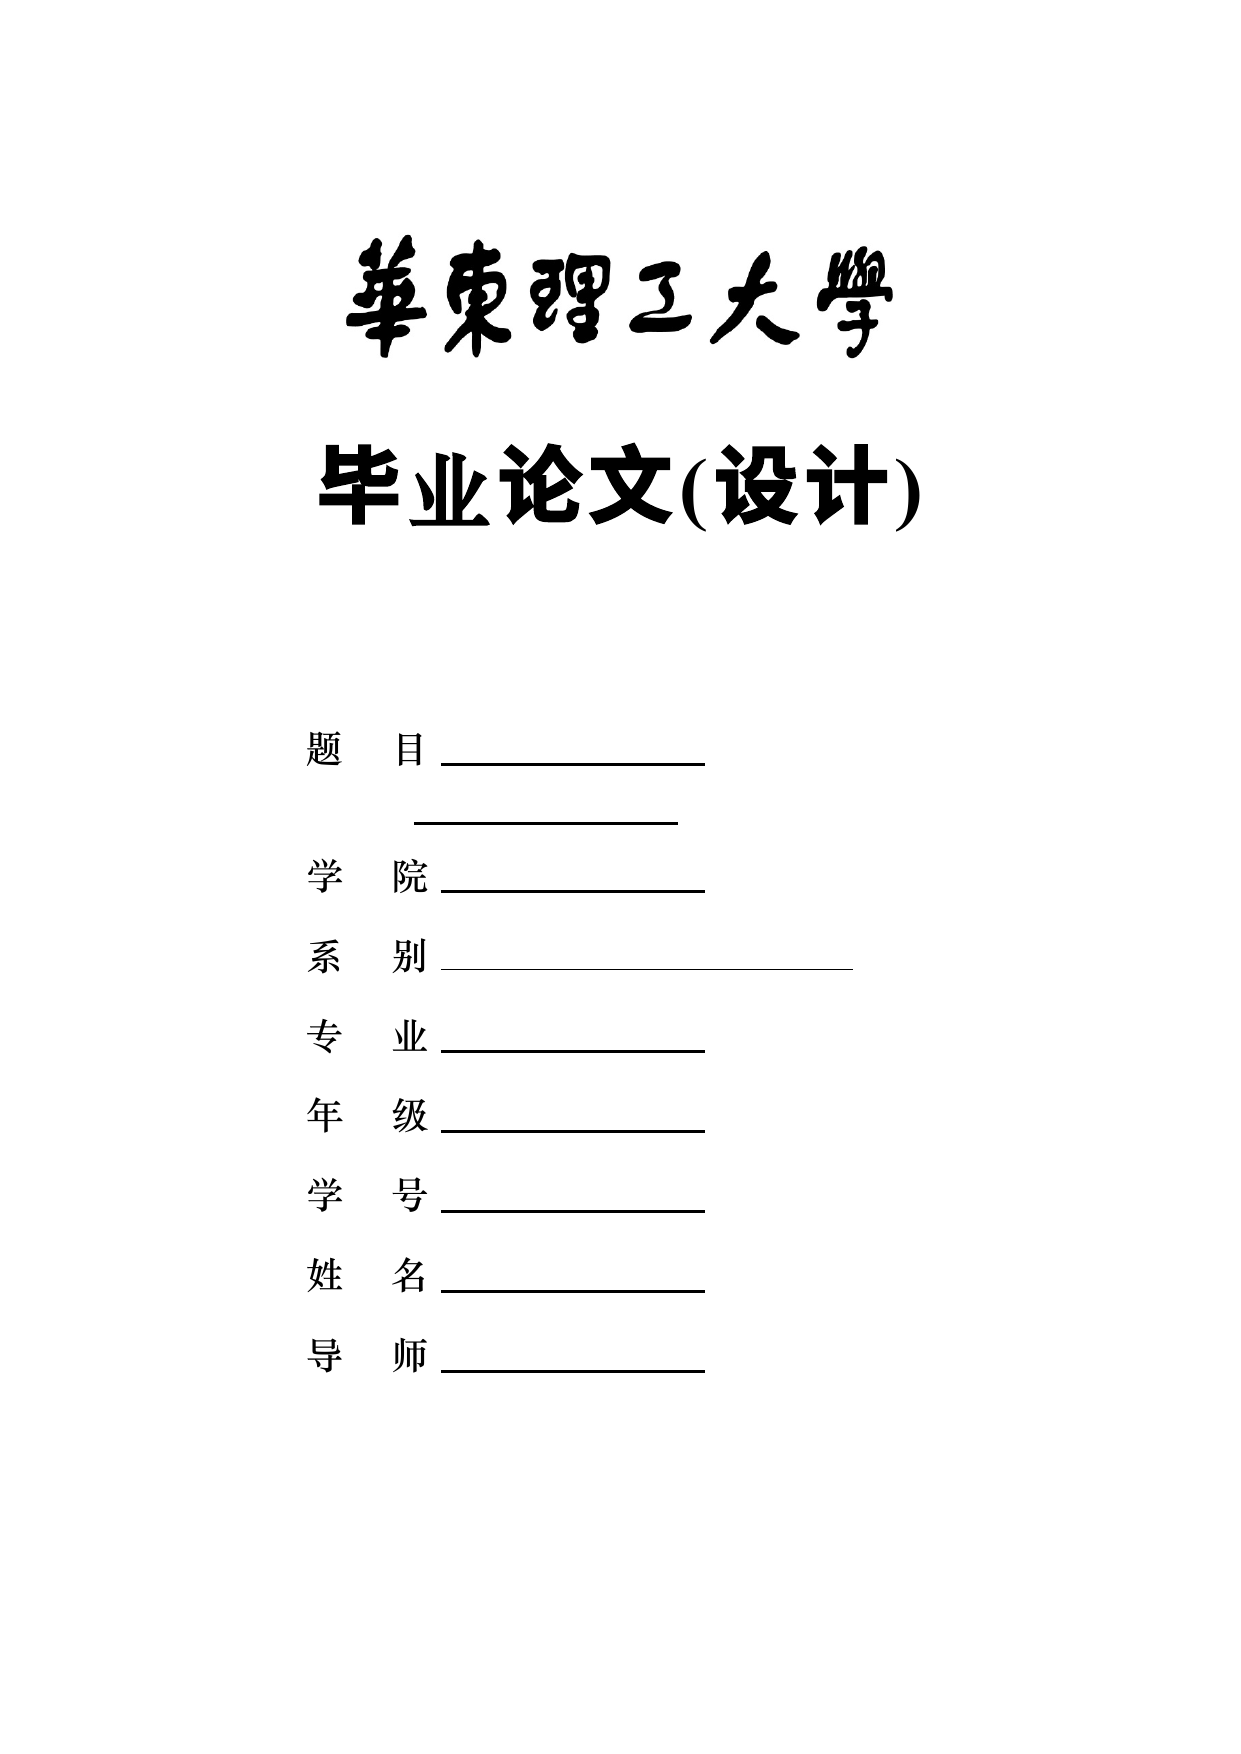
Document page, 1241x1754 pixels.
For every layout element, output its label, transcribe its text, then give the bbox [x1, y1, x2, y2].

text 专 业 [187, 1002, 1053, 1067]
picture [338, 227, 902, 369]
text 毕业论文(设计) [187, 422, 1053, 552]
text 姓 名 [187, 1241, 1053, 1306]
text 学 院 [187, 842, 1053, 907]
text 年 级 [187, 1081, 1053, 1146]
text 学 号 [187, 1161, 994, 1226]
text 题 目 [187, 714, 1053, 779]
text 系 别 [187, 922, 1053, 987]
text 导 师 [187, 1321, 1053, 1386]
